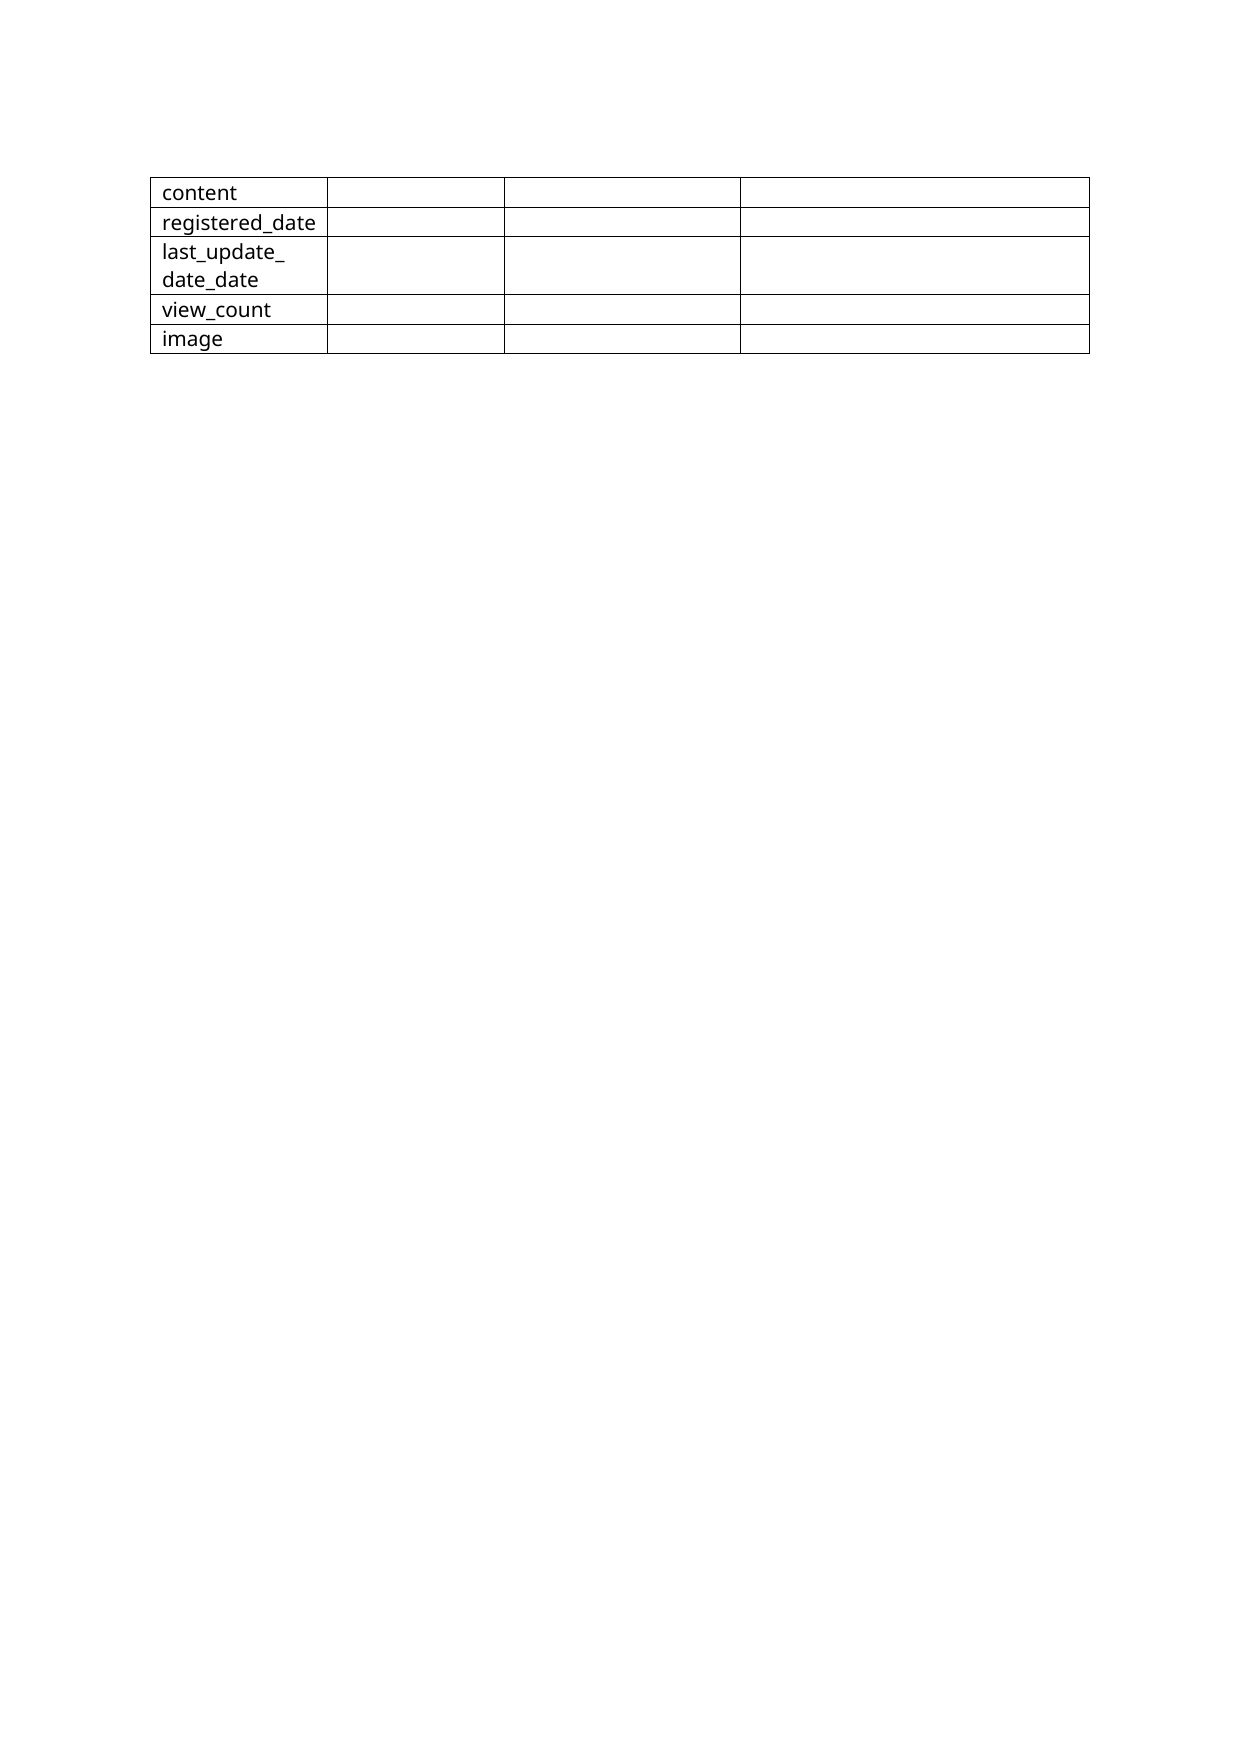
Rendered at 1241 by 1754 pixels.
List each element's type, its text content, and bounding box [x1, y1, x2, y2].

table_cell registered_date [151, 208, 327, 236]
table_cell [741, 208, 1089, 236]
table_cell [505, 237, 740, 294]
table_cell image [151, 325, 327, 353]
table_cell content [151, 178, 327, 207]
table_cell view_count [151, 295, 327, 323]
table_cell [505, 325, 740, 353]
table_cell [741, 295, 1089, 323]
table_cell [328, 295, 504, 323]
table_cell [328, 237, 504, 294]
table_cell [741, 237, 1089, 294]
table_cell last_update_ date_date [151, 237, 327, 294]
table_cell [505, 295, 740, 323]
table_cell [505, 208, 740, 236]
table_cell [741, 178, 1089, 207]
table_cell [328, 208, 504, 236]
table_cell [328, 178, 504, 207]
table_cell [328, 325, 504, 353]
table_cell [741, 325, 1089, 353]
table_cell [505, 178, 740, 207]
